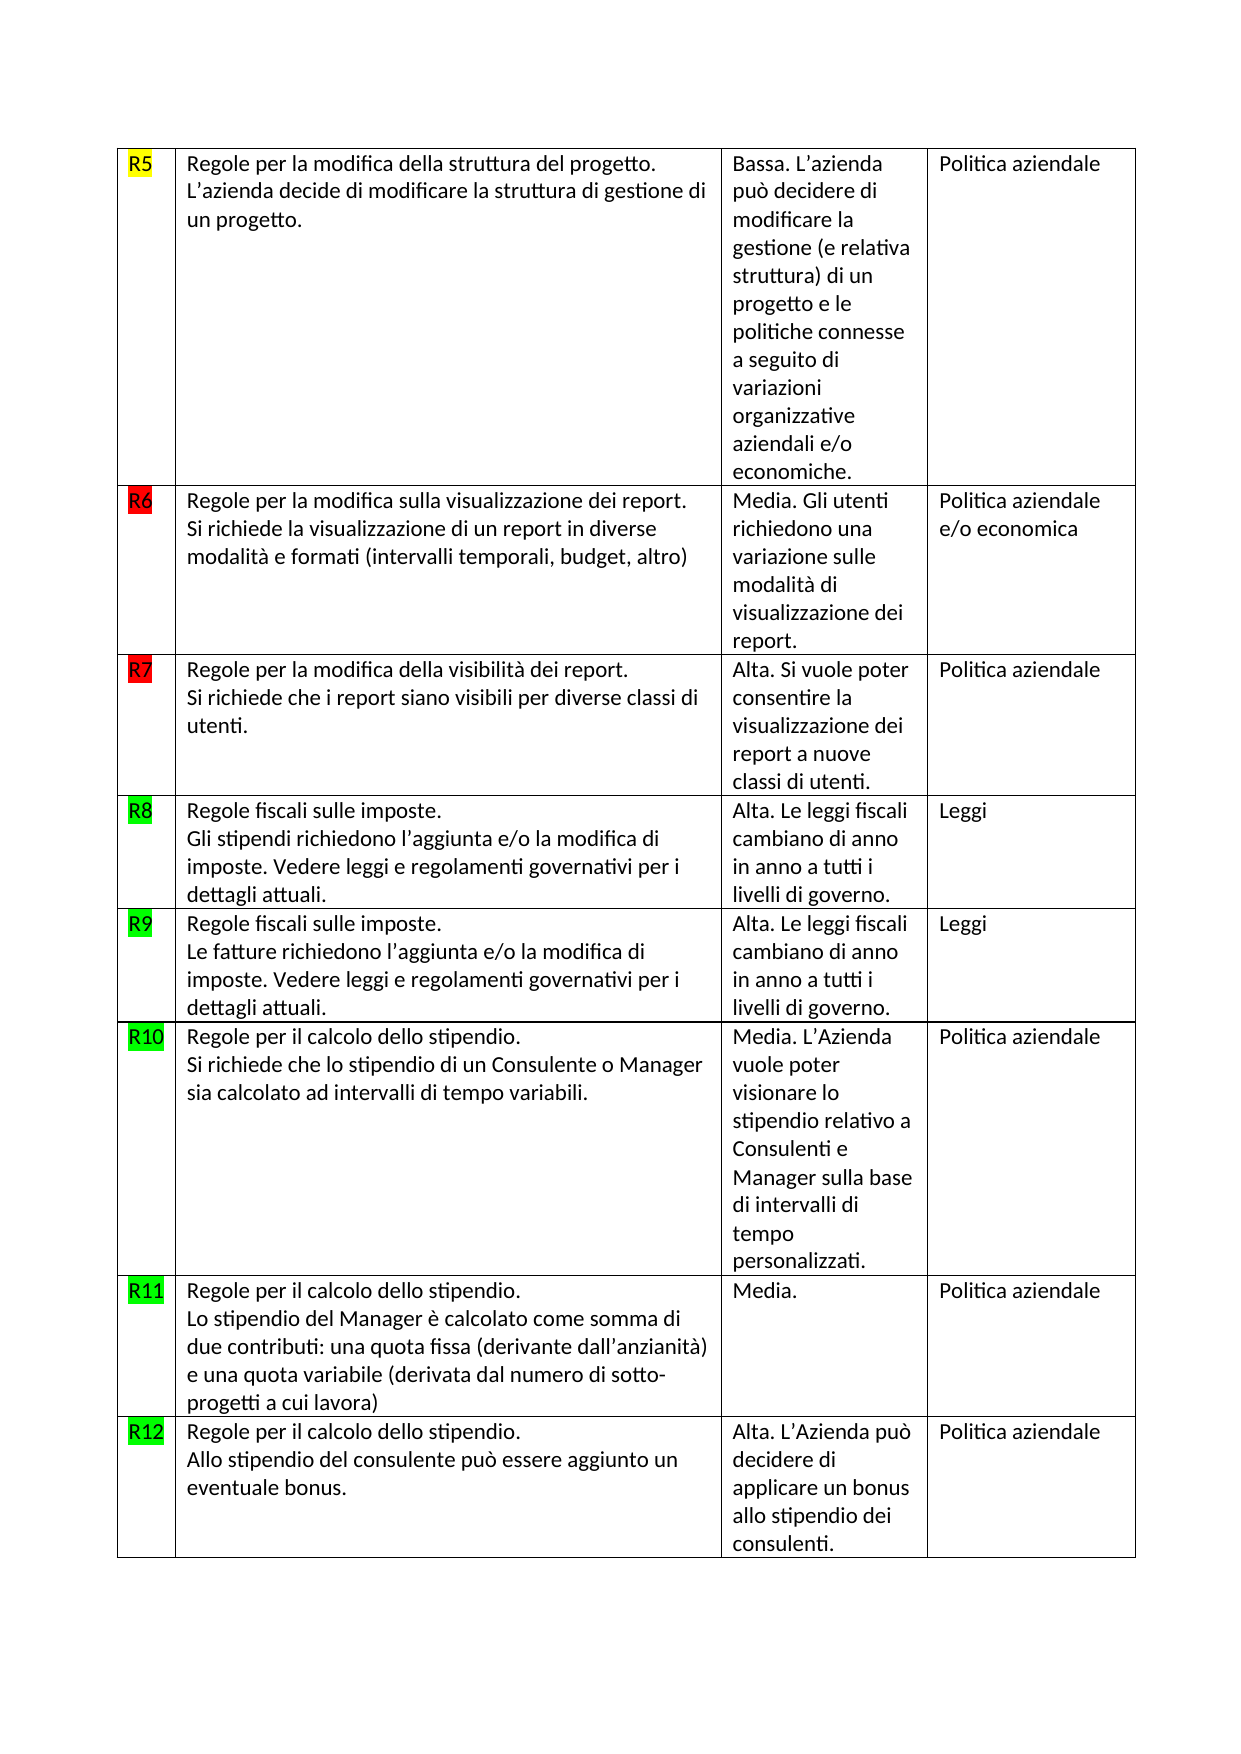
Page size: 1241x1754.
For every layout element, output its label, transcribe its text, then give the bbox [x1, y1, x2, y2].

table_cell R7 [118, 655, 175, 795]
table_cell Media. L’Azienda vuole poter visionare lo stipendio relativo a Consulenti e Manager sulla base di intervalli di tempo personalizzati. [722, 1023, 927, 1275]
table_cell R12 [118, 1417, 175, 1557]
table_cell Bassa. L’azienda può decidere di modificare la gestione (e relativa struttura) di un progetto e le politiche connesse a seguito di variazioni organizzative aziendali e/o economiche. [722, 149, 927, 485]
table_cell Politica aziendale [928, 1023, 1135, 1275]
table_cell Regole per la modifica sulla visualizzazione dei report. Si richiede la visualizzazione di un report in diverse modalità e formati (intervalli temporali, budget, altro) [176, 486, 721, 654]
table_cell Politica aziendale e/o economica [928, 486, 1135, 654]
table_cell Media. Gli utenti richiedono una variazione sulle modalità di visualizzazione dei report. [722, 486, 927, 654]
table_cell Alta. Le leggi fiscali cambiano di anno in anno a tutti i livelli di governo. [722, 796, 927, 908]
table_cell Regole fiscali sulle imposte. Gli stipendi richiedono l’aggiunta e/o la modifica di imposte. Vedere leggi e regolamenti governativi per i dettagli attuali. [176, 796, 721, 908]
table_cell Politica aziendale [928, 1417, 1135, 1557]
table_cell R10 [118, 1023, 175, 1275]
table_cell R5 [118, 149, 175, 485]
table_cell Alta. Si vuole poter consentire la visualizzazione dei report a nuove classi di utenti. [722, 655, 927, 795]
table_cell R11 [118, 1276, 175, 1416]
table_cell Politica aziendale [928, 1276, 1135, 1416]
table_cell Politica aziendale [928, 149, 1135, 485]
table_cell Alta. Le leggi fiscali cambiano di anno in anno a tutti i livelli di governo. [722, 909, 927, 1021]
table_cell Politica aziendale [928, 655, 1135, 795]
table_cell Alta. L’Azienda può decidere di applicare un bonus allo stipendio dei consulenti. [722, 1417, 927, 1557]
table_cell Regole per la modifica della visibilità dei report. Si richiede che i report siano visibili per diverse classi di utenti. [176, 655, 721, 795]
table_cell Media. [722, 1276, 927, 1416]
table_cell Regole per il calcolo dello stipendio. Allo stipendio del consulente può essere aggiunto un eventuale bonus. [176, 1417, 721, 1557]
table_cell R9 [118, 909, 175, 1021]
table_cell Regole per il calcolo dello stipendio. Lo stipendio del Manager è calcolato come somma di due contributi: una quota fissa (derivante dall’anzianità) e una quota variabile (derivata dal numero di sotto-progetti a cui lavora) [176, 1276, 721, 1416]
table_cell Regole per il calcolo dello stipendio. Si richiede che lo stipendio di un Consulente o Manager sia calcolato ad intervalli di tempo variabili. [176, 1023, 721, 1275]
table_cell Leggi [928, 796, 1135, 908]
table_cell Regole fiscali sulle imposte. Le fatture richiedono l’aggiunta e/o la modifica di imposte. Vedere leggi e regolamenti governativi per i dettagli attuali. [176, 909, 721, 1021]
table_cell Regole per la modifica della struttura del progetto. L’azienda decide di modificare la struttura di gestione di un progetto. [176, 149, 721, 485]
table_cell R6 [118, 486, 175, 654]
table_cell Leggi [928, 909, 1135, 1021]
table_cell R8 [118, 796, 175, 908]
